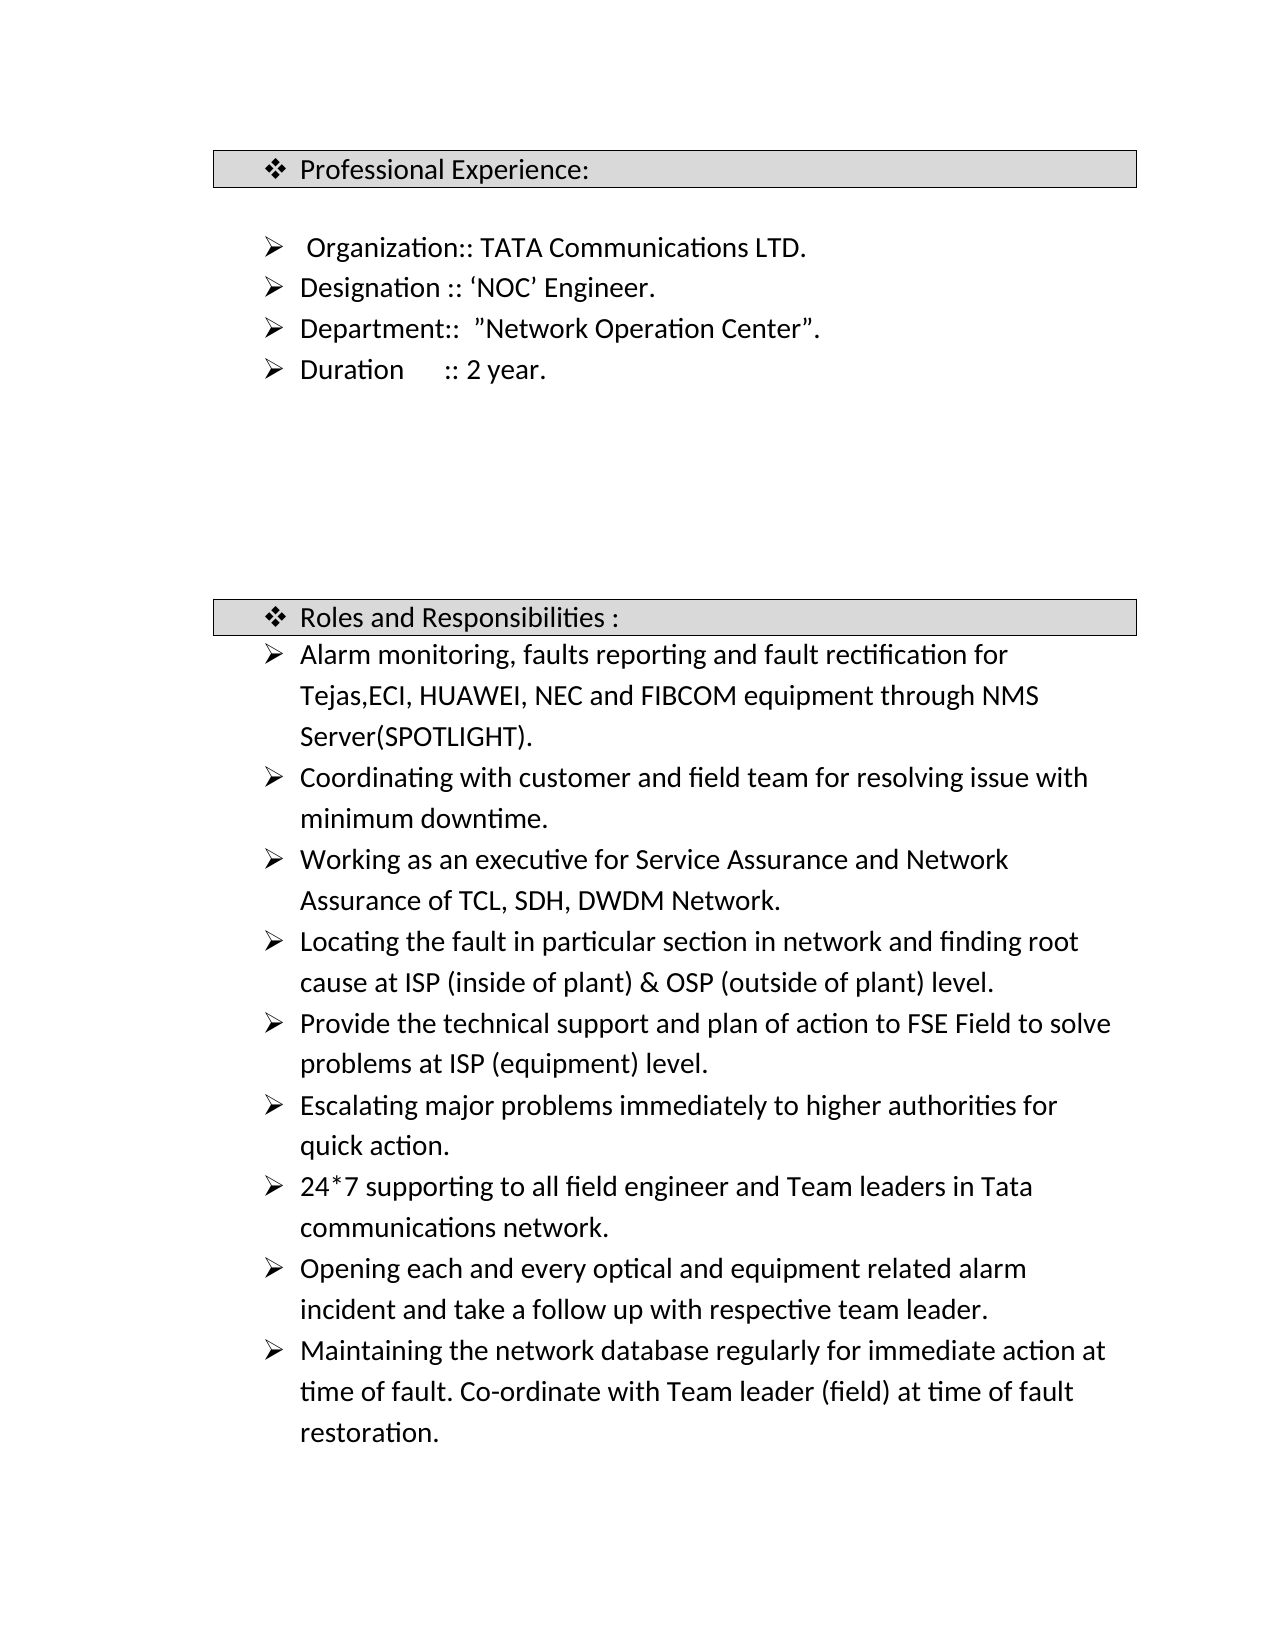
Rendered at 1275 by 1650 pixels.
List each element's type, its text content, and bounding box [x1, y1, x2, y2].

list Maintaining the network database regularly for immediate action at time of fault. Co-ordinate with Team leader (field) at time of fault restoration. [262, 1332, 1125, 1450]
list Organization:: TATA Communications LTD. [262, 229, 1125, 264]
table_header Roles and Responsibilities : [214, 600, 1136, 635]
list Designation :: ‘NOC’ Engineer. [262, 269, 1125, 305]
list Coordinating with customer and field team for resolving issue with minimum downtime. [262, 759, 1125, 836]
list Escalating major problems immediately to higher authorities for quick action. [262, 1087, 1125, 1163]
list Working as an executive for Service Assurance and Network Assurance of TCL, SDH, DWDM Network. [262, 841, 1125, 917]
table_header Professional Experience: [214, 151, 1136, 187]
list Duration :: 2 year. [262, 351, 1125, 387]
list 24*7 supporting to all field engineer and Team leaders in Tata communications network. [262, 1168, 1125, 1245]
list Department:: ”Network Operation Center”. [262, 311, 1125, 346]
list Locating the fault in particular section in network and finding root cause at ISP (inside of plant) & OSP (outside of plant) level. [262, 923, 1125, 999]
list Opening each and every optical and equipment related alarm incident and take a follow up with respective team leader. [262, 1250, 1125, 1327]
list Provide the technical support and plan of action to FSE Field to solve problems at ISP (equipment) level. [262, 1005, 1125, 1081]
list Alarm monitoring, faults reporting and fault rectification for Tejas,ECI, HUAWEI, NEC and FIBCOM equipment through NMS Server(SPOTLIGHT). [262, 636, 1125, 754]
